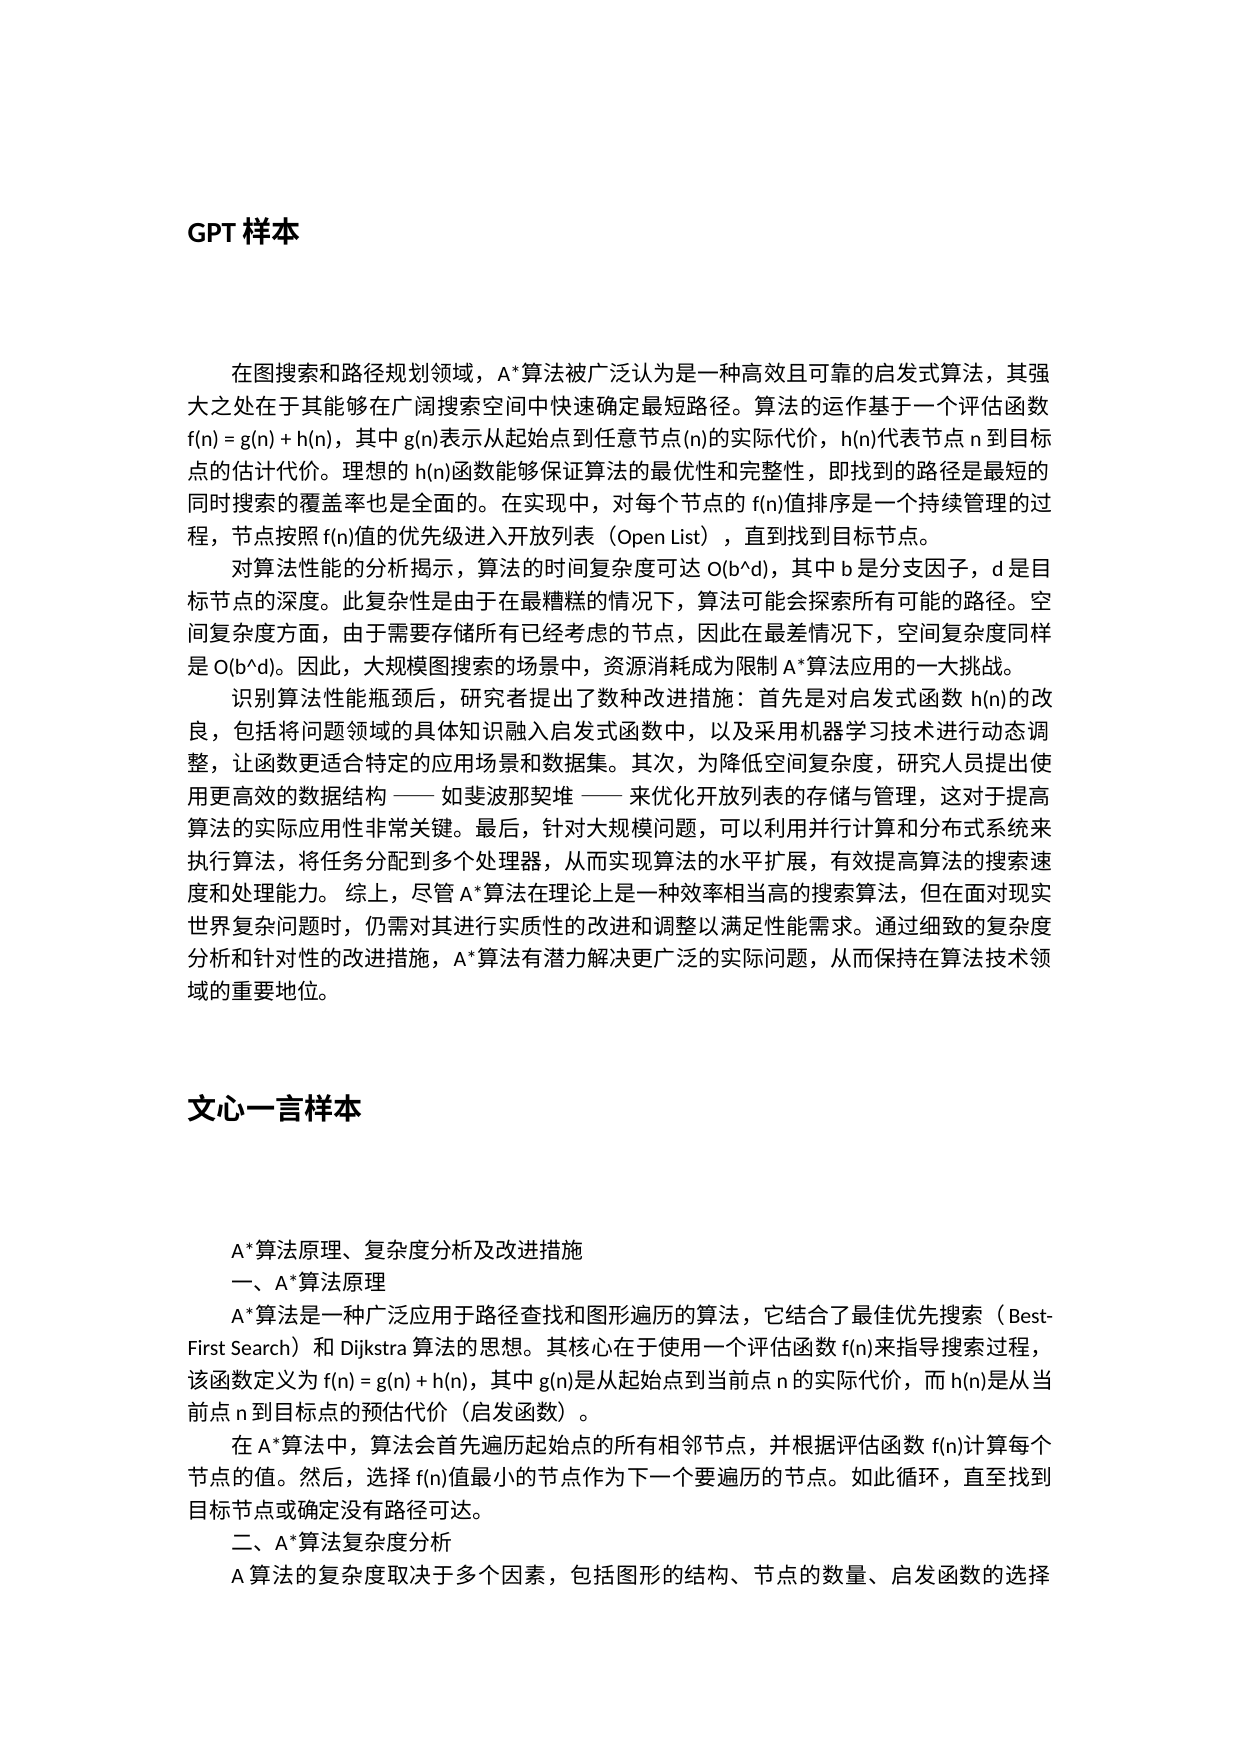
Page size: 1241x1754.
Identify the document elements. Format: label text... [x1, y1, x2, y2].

text 识别算法性能瓶颈后，研究者提出了数种改进措施：首先是对启发式函数h(n)的改良，包括将问题领域的具体知识融入启发式函数中，以及采用机器学习技术进行动态调整，让函数更适合特定的应用场景和数据集。其次，为降低空间复杂度，研究人员提出使用更高效的数据结构 —— 如斐波那契堆 —— 来优化开放列表的存储与管理，这对于提高算法的实际应用性非常关键。最后，针对大规模问题，可以利用并行计算和分布式系统来执行算法，将任务分配到多个处理器，从而实现算法的水平扩展，有效提高算法的搜索速度和处理能力。 综上，尽管A*算法在理论上是一种效率相当高的搜索算法，但在面对现实世界复杂问题时，仍需对其进行实质性的改进和调整以满足性能需求。通过细致的复杂度分析和针对性的改进措施，A*算法有潜力解决更广泛的实际问题，从而保持在算法技术领域的重要地位。 [187, 681, 1053, 1006]
text 在图搜索和路径规划领域，A*算法被广泛认为是一种高效且可靠的启发式算法，其强大之处在于其能够在广阔搜索空间中快速确定最短路径。算法的运作基于一个评估函数f(n) = g(n) + h(n)，其中g(n)表示从起始点到任意节点(n)的实际代价，h(n)代表节点n到目标点的估计代价。理想的h(n)函数能够保证算法的最优性和完整性，即找到的路径是最短的同时搜索的覆盖率也是全面的。在实现中，对每个节点的f(n)值排序是一个持续管理的过程，节点按照f(n)值的优先级进入开放列表（Open List），直到找到目标节点。 [187, 356, 1053, 551]
text A*算法是一种广泛应用于路径查找和图形遍历的算法，它结合了最佳优先搜索（Best-First Search）和Dijkstra算法的思想。其核心在于使用一个评估函数f(n)来指导搜索过程，该函数定义为f(n) = g(n) + h(n)，其中g(n)是从起始点到当前点n的实际代价，而h(n)是从当前点n到目标点的预估代价（启发函数）。 [187, 1297, 1053, 1427]
subtitle GPT样本 [187, 197, 1053, 262]
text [187, 1557, 1053, 1590]
subtitle 文心一言样本 [187, 1074, 1053, 1139]
text 一、A*算法原理 [187, 1265, 1053, 1297]
text 对算法性能的分析揭示，算法的时间复杂度可达O(b^d)，其中b是分支因子，d是目标节点的深度。此复杂性是由于在最糟糕的情况下，算法可能会探索所有可能的路径。空间复杂度方面，由于需要存储所有已经考虑的节点，因此在最差情况下，空间复杂度同样是O(b^d)。因此，大规模图搜索的场景中，资源消耗成为限制A*算法应用的一大挑战。 [187, 551, 1053, 681]
text 二、A*算法复杂度分析 [187, 1525, 1053, 1557]
text A*算法原理、复杂度分析及改进措施 [187, 1232, 1053, 1265]
text 在A*算法中，算法会首先遍历起始点的所有相邻节点，并根据评估函数f(n)计算每个节点的值。然后，选择f(n)值最小的节点作为下一个要遍历的节点。如此循环，直至找到目标节点或确定没有路径可达。 [187, 1427, 1053, 1525]
